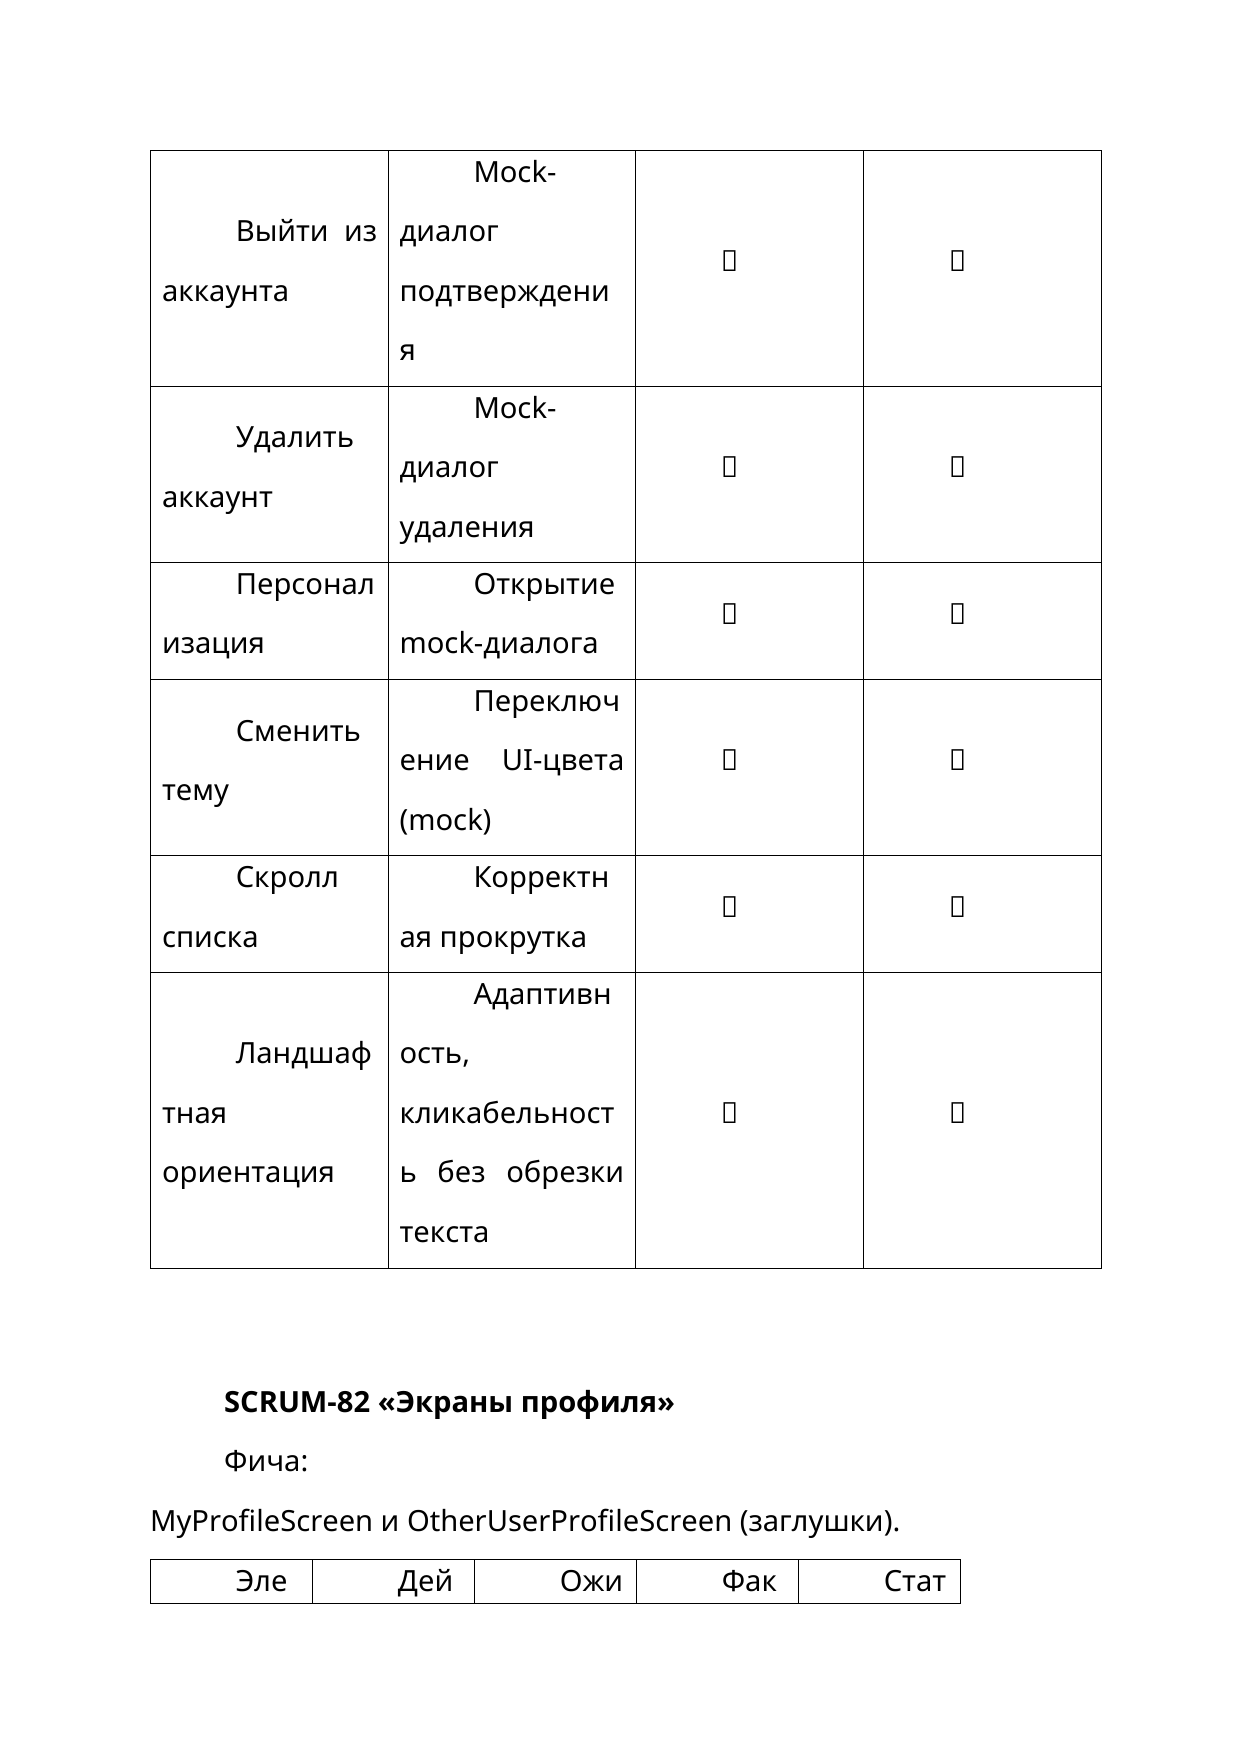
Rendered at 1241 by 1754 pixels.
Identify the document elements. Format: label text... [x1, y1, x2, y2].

table_header Статус [799, 1560, 960, 1603]
table_cell ✅ [636, 680, 863, 855]
table_cell Выйти из аккаунта [151, 151, 388, 386]
text SCRUM-82 «Экраны профиля» [188, 1381, 1090, 1421]
table_cell ✅ [636, 563, 863, 679]
table_header Элемент [151, 1560, 312, 1603]
table_cell Корректная прокрутка [389, 856, 635, 972]
table_cell Адаптивность, кликабельность без обрезки текста [389, 973, 635, 1268]
text MyProfileScreen и OtherUserProfileScreen (заглушки). [150, 1500, 1090, 1539]
table_cell Сменить тему [151, 680, 388, 855]
table_cell ✅ [864, 387, 1101, 562]
table_cell Открытие mock-диалога [389, 563, 635, 679]
table_cell Переключение UI-цвета (mock) [389, 680, 635, 855]
table_cell Персонализация [151, 563, 388, 679]
table_cell ✅ [864, 563, 1101, 679]
table_cell Ландшафтная ориентация [151, 973, 388, 1268]
table_cell Mock-диалог подтверждения [389, 151, 635, 386]
table_cell ✅ [636, 387, 863, 562]
table_cell ✅ [864, 680, 1101, 855]
table_header Действие [313, 1560, 474, 1603]
table_header Факт [637, 1560, 798, 1603]
table_cell Mock-диалог удаления [389, 387, 635, 562]
table_cell ✅ [636, 973, 863, 1268]
table_cell ✅ [636, 856, 863, 972]
table_cell Скролл списка [151, 856, 388, 972]
table_cell ✅ [864, 856, 1101, 972]
table_cell ✅ [864, 151, 1101, 386]
table_header Ожидание [475, 1560, 636, 1603]
text Фича: [150, 1440, 1090, 1480]
table_cell ✅ [636, 151, 863, 386]
table_cell Удалить аккаунт [151, 387, 388, 562]
table_cell ✅ [864, 973, 1101, 1268]
